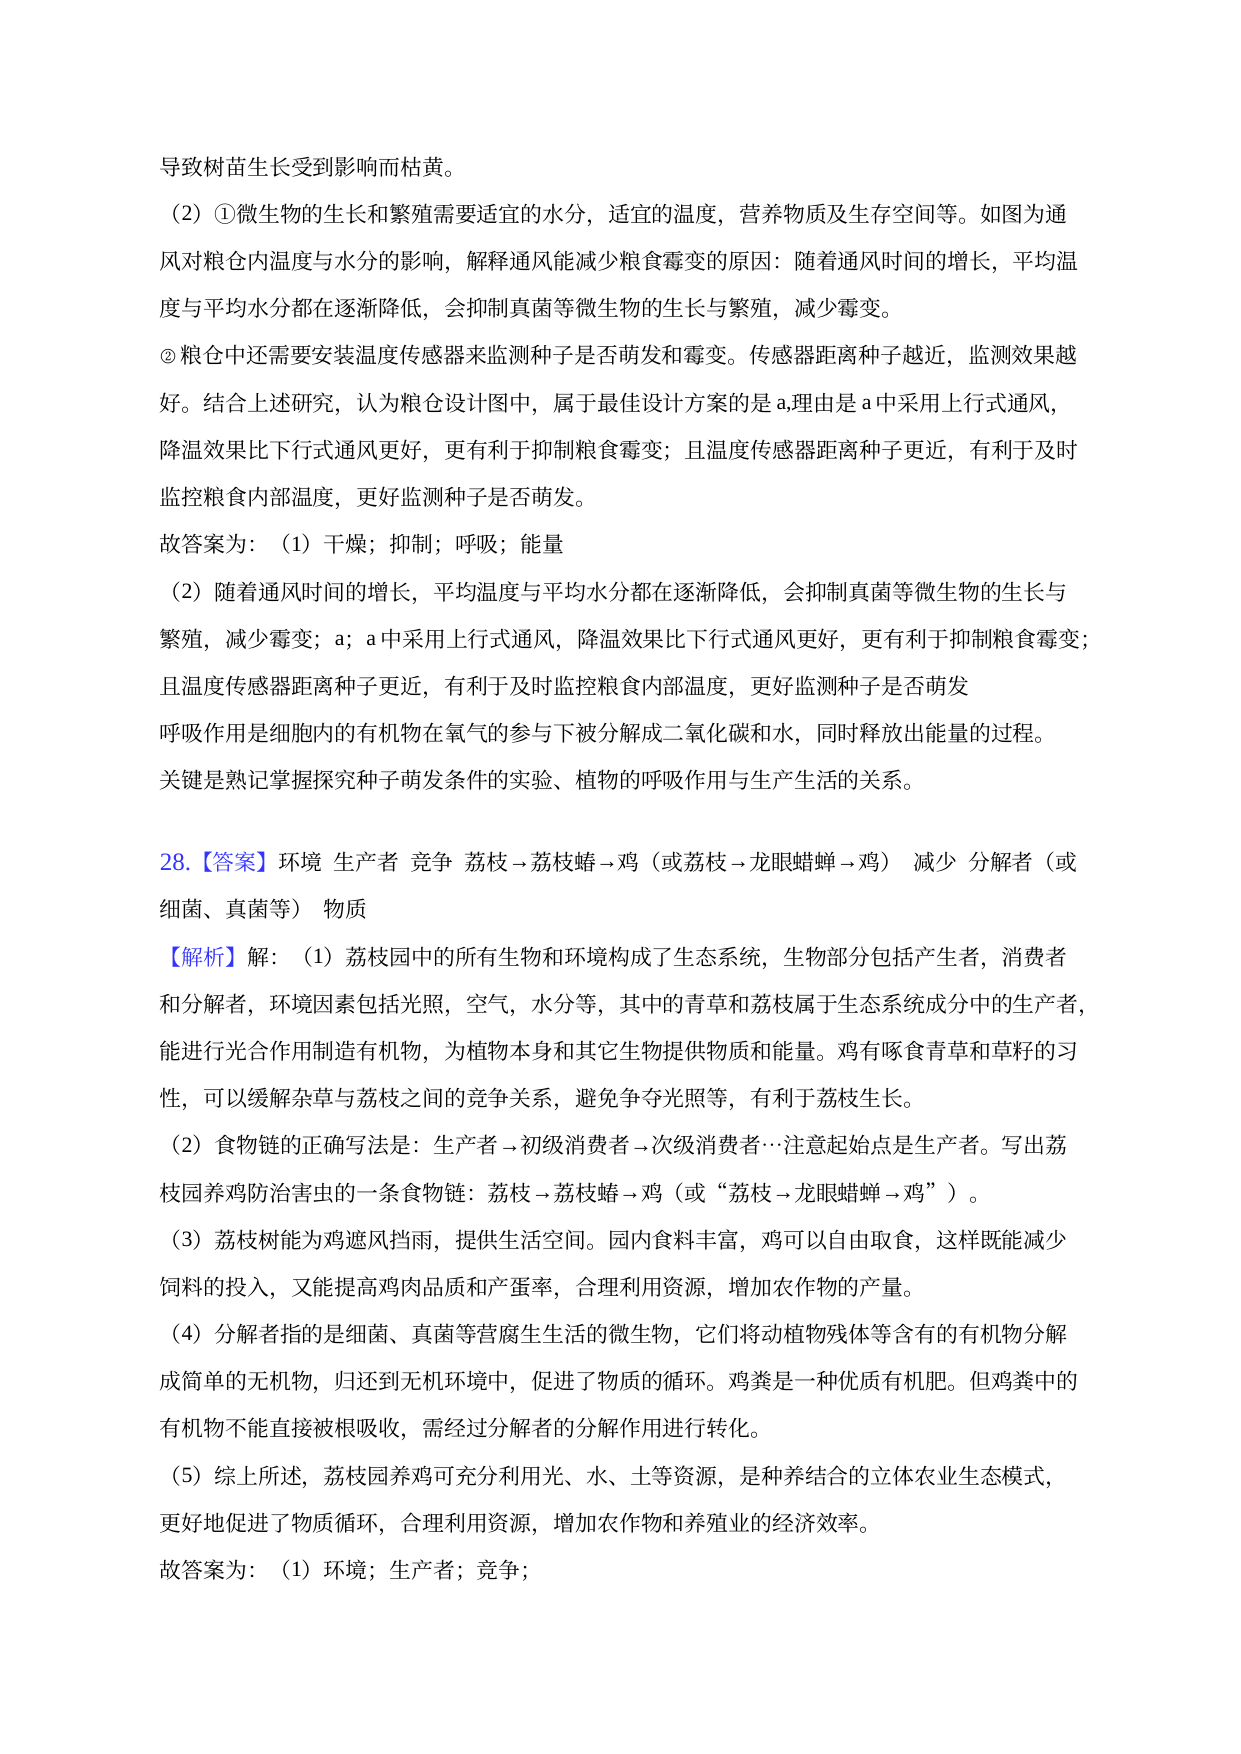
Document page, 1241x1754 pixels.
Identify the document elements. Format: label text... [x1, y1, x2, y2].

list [159, 150, 1081, 833]
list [159, 940, 1081, 1585]
list 28.【答案】环境 生产者 竞争 荔枝→荔枝蝽→鸡（或荔枝→龙眼蜡蝉→鸡） 减少 分解者（或细菌、真菌等） 物质 [159, 845, 1081, 924]
